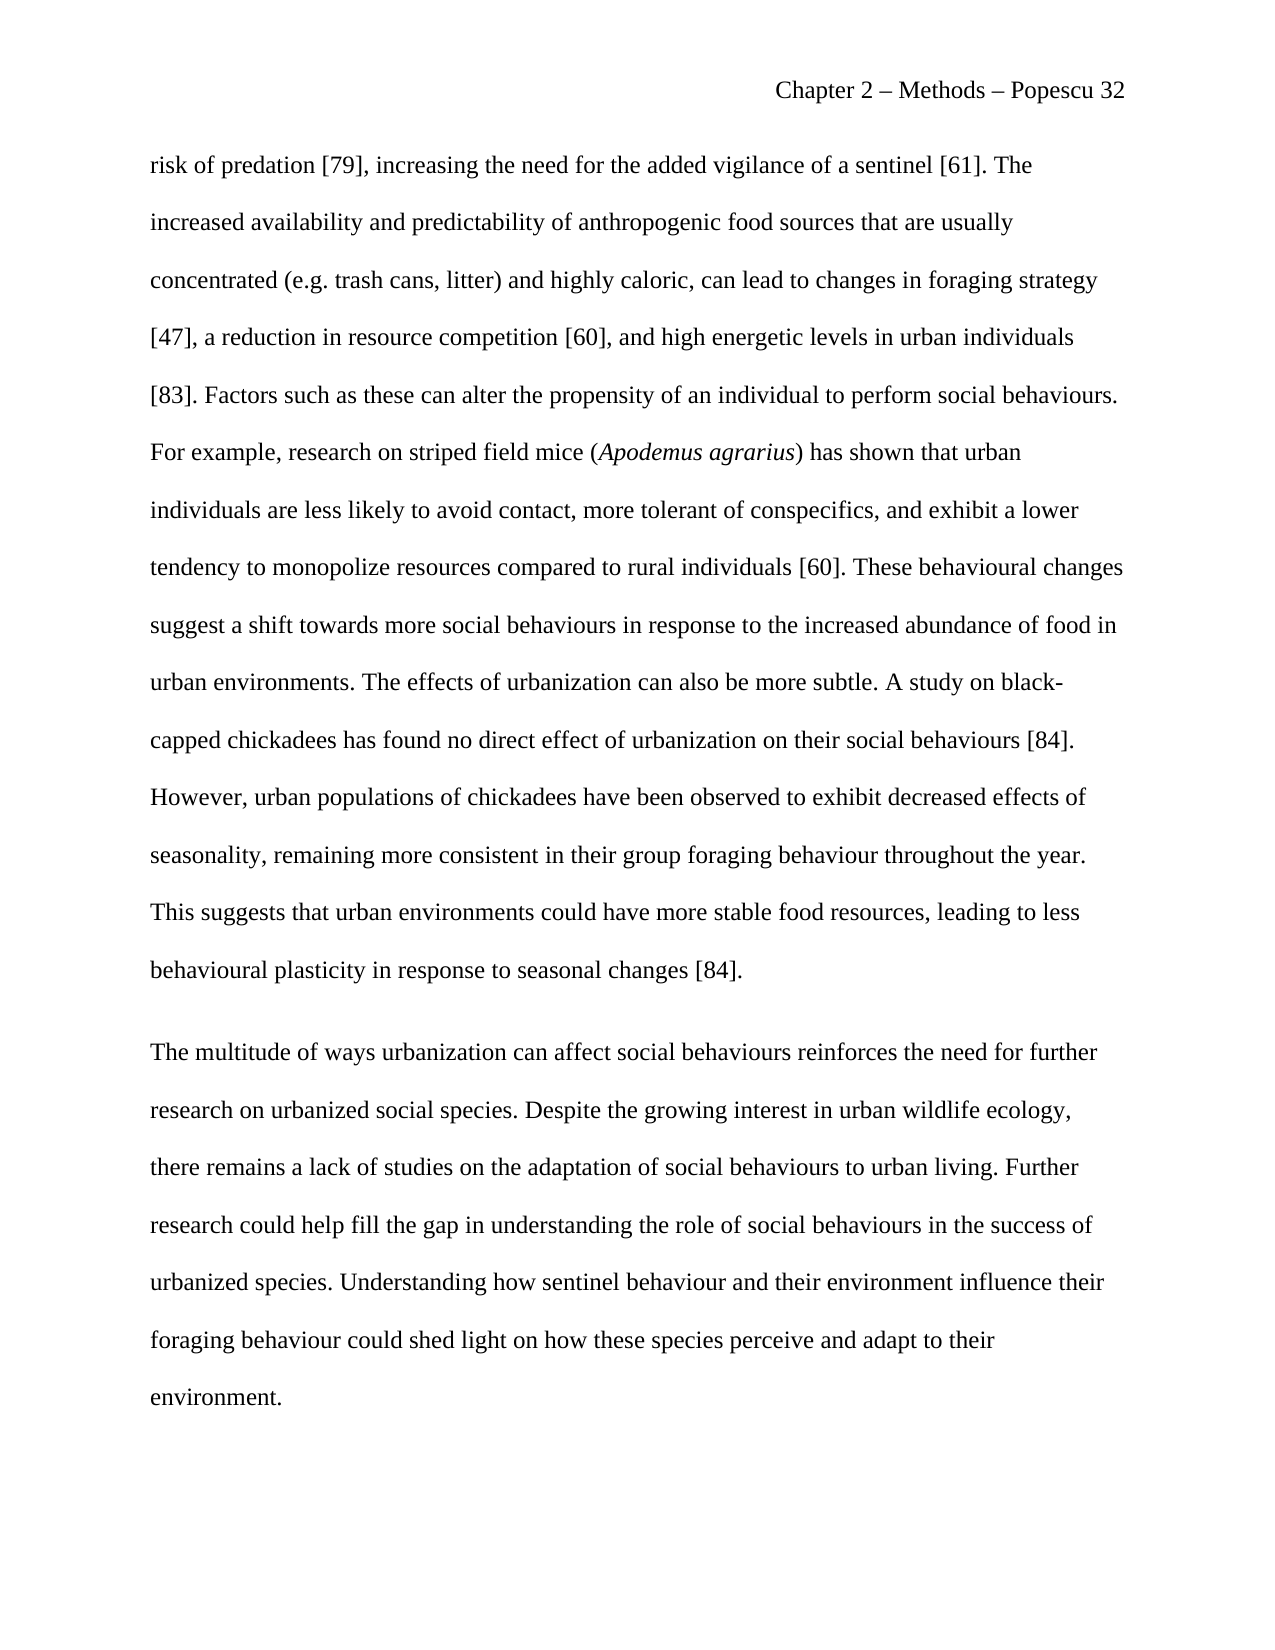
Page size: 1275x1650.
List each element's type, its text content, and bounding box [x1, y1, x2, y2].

text The multitude of ways urbanization can affect social behaviours reinforces the need for further research on urbanized social species. Despite the growing interest in urban wildlife ecology, there remains a lack of studies on the adaptation of social behaviours to urban living. Further research could help fill the gap in understanding the role of social behaviours in the success of urbanized species. Understanding how sentinel behaviour and their environment influence their foraging behaviour could shed light on how these species perceive and adapt to their environment. [150, 1037, 1125, 1411]
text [150, 150, 1125, 984]
